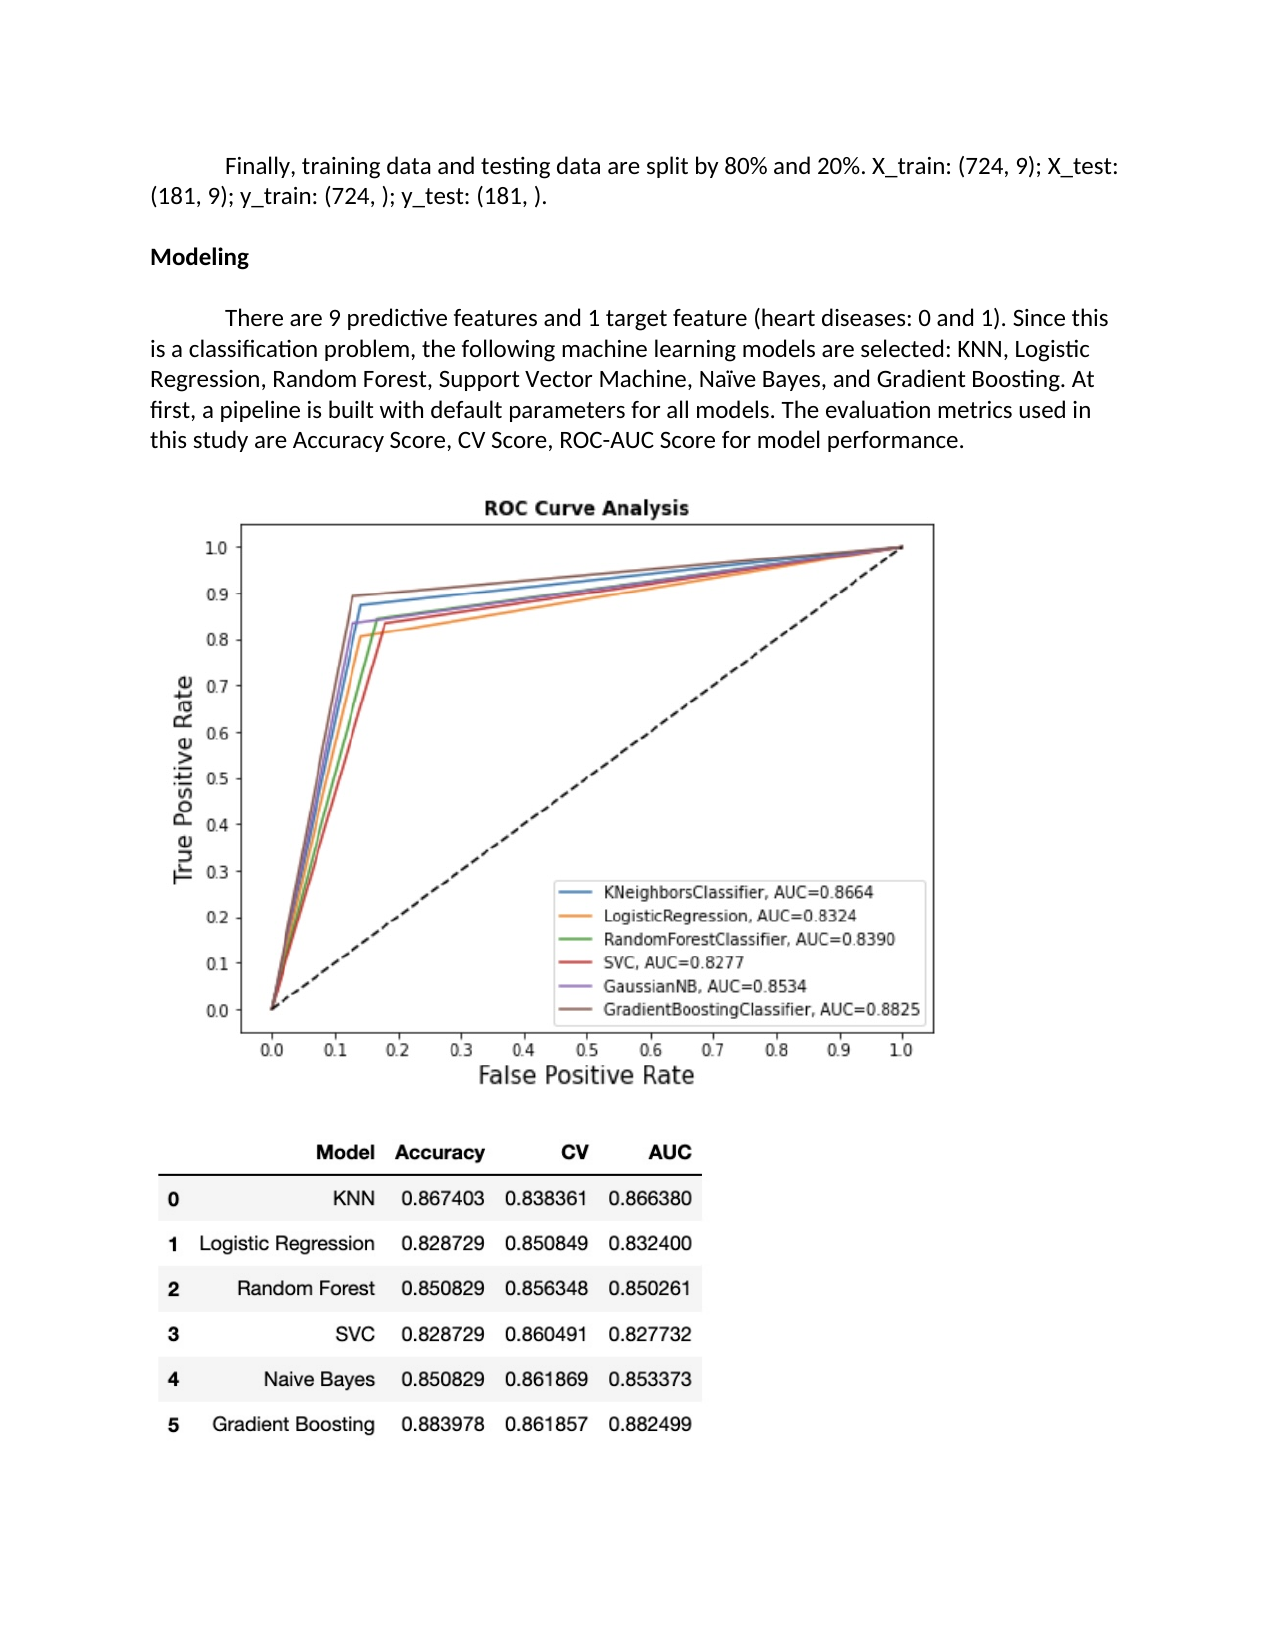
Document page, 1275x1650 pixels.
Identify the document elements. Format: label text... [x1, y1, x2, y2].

text Modeling [150, 242, 1125, 272]
text Finally, training data and testing data are split by 80% and 20%. X_train: (724, 9); X_test: (181, 9); y_train: (724, ); y_test: (181, ). [150, 150, 1125, 211]
text There are 9 predictive features and 1 target feature (heart diseases: 0 and 1). Since this is a classification problem, the following machine learning models are selected: KNN, Logistic Regression, Random Forest, Support Vector Machine, Naïve Bayes, and Gradient Boosting. At first, a pipeline is built with default parameters for all models. The evaluation metrics used in this study are Accuracy Score, CV Score, ROC-AUC Score for model performance. [150, 303, 1125, 455]
picture [150, 1131, 725, 1453]
picture [150, 485, 1022, 1102]
